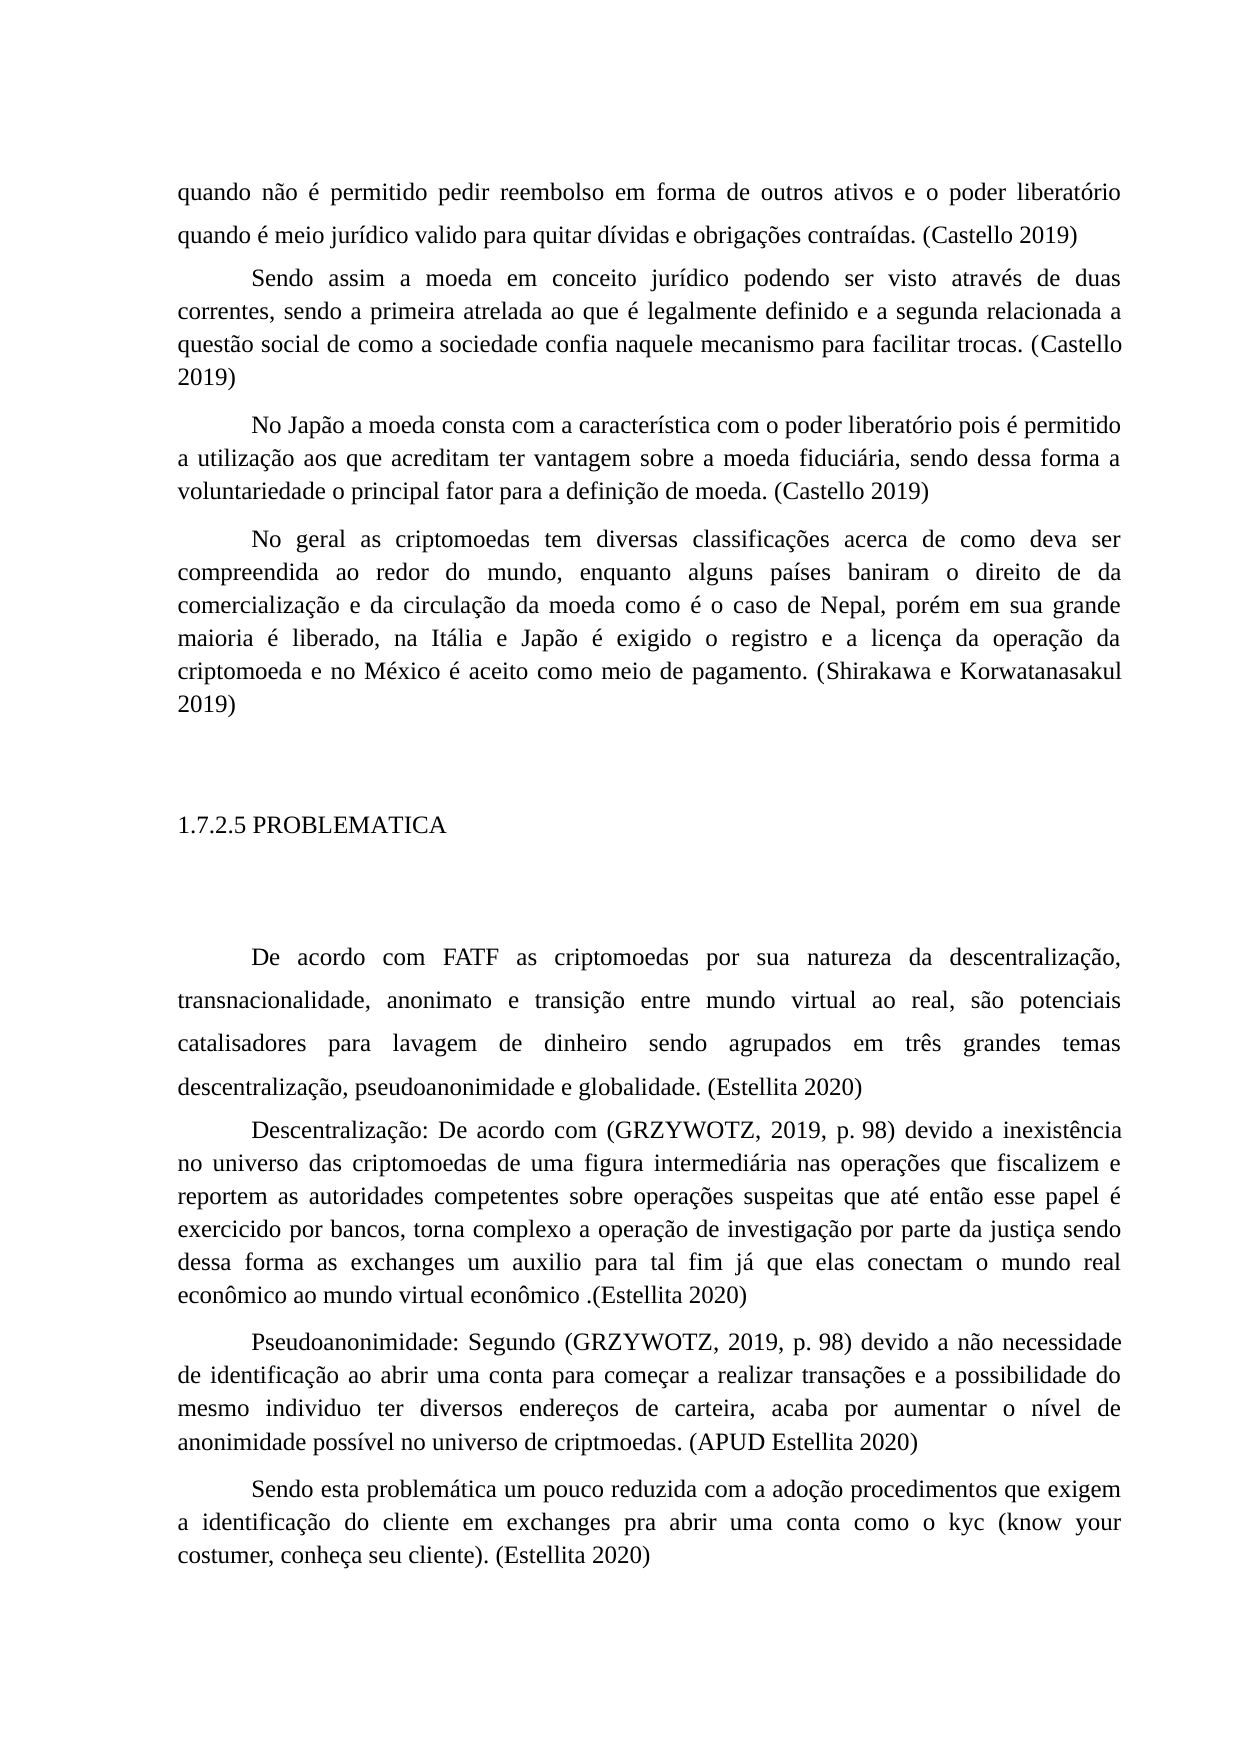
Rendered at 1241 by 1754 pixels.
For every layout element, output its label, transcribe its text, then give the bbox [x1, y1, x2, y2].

text Descentralização: De acordo com (GRZYWOTZ, 2019, p. 98) devido a inexistência no universo das criptomoedas de uma figura intermediária nas operações que fiscalizem e reportem as autoridades competentes sobre operações suspeitas que até então esse papel é exercicido por bancos, torna complexo a operação de investigação por parte da justiça sendo dessa forma as exchanges um auxilio para tal fim já que elas conectam o mundo real econômico ao mundo virtual econômico .(Estellita 2020) [177, 1115, 1122, 1309]
text No geral as criptomoedas tem diversas classificações acerca de como deva ser compreendida ao redor do mundo, enquanto alguns países baniram o direito de da comercialização e da circulação da moeda como é o caso de Nepal, porém em sua grande maioria é liberado, na Itália e Japão é exigido o registro e a licença da operação da criptomoeda e no México é aceito como meio de pagamento. (Shirakawa e Korwatanasakul 2019) [177, 524, 1122, 718]
text Sendo esta problemática um pouco reduzida com a adoção procedimentos que exigem a identificação do cliente em exchanges pra abrir uma conta como o kyc (know your costumer, conheça seu cliente). (Estellita 2020) [177, 1474, 1122, 1569]
text Pseudoanonimidade: Segundo (GRZYWOTZ, 2019, p. 98) devido a não necessidade de identificação ao abrir uma conta para começar a realizar transações e a possibilidade do mesmo individuo ter diversos endereços de carteira, acaba por aumentar o nível de anonimidade possível no universo de criptmoedas. (APUD Estellita 2020) [177, 1327, 1122, 1455]
subtitle 1.7.2.5 PROBLEMATICA [177, 811, 1122, 839]
text Sendo assim a moeda em conceito jurídico podendo ser visto através de duas correntes, sendo a primeira atrelada ao que é legalmente definido e a segunda relacionada a questão social de como a sociedade confia naquele mecanismo para facilitar trocas. (Castello 2019) [177, 263, 1122, 391]
text No Japão a moeda consta com a característica com o poder liberatório pois é permitido a utilização aos que acreditam ter vantagem sobre a moeda fiduciária, sendo dessa forma a voluntariedade o principal fator para a definição de moeda. (Castello 2019) [177, 410, 1122, 505]
